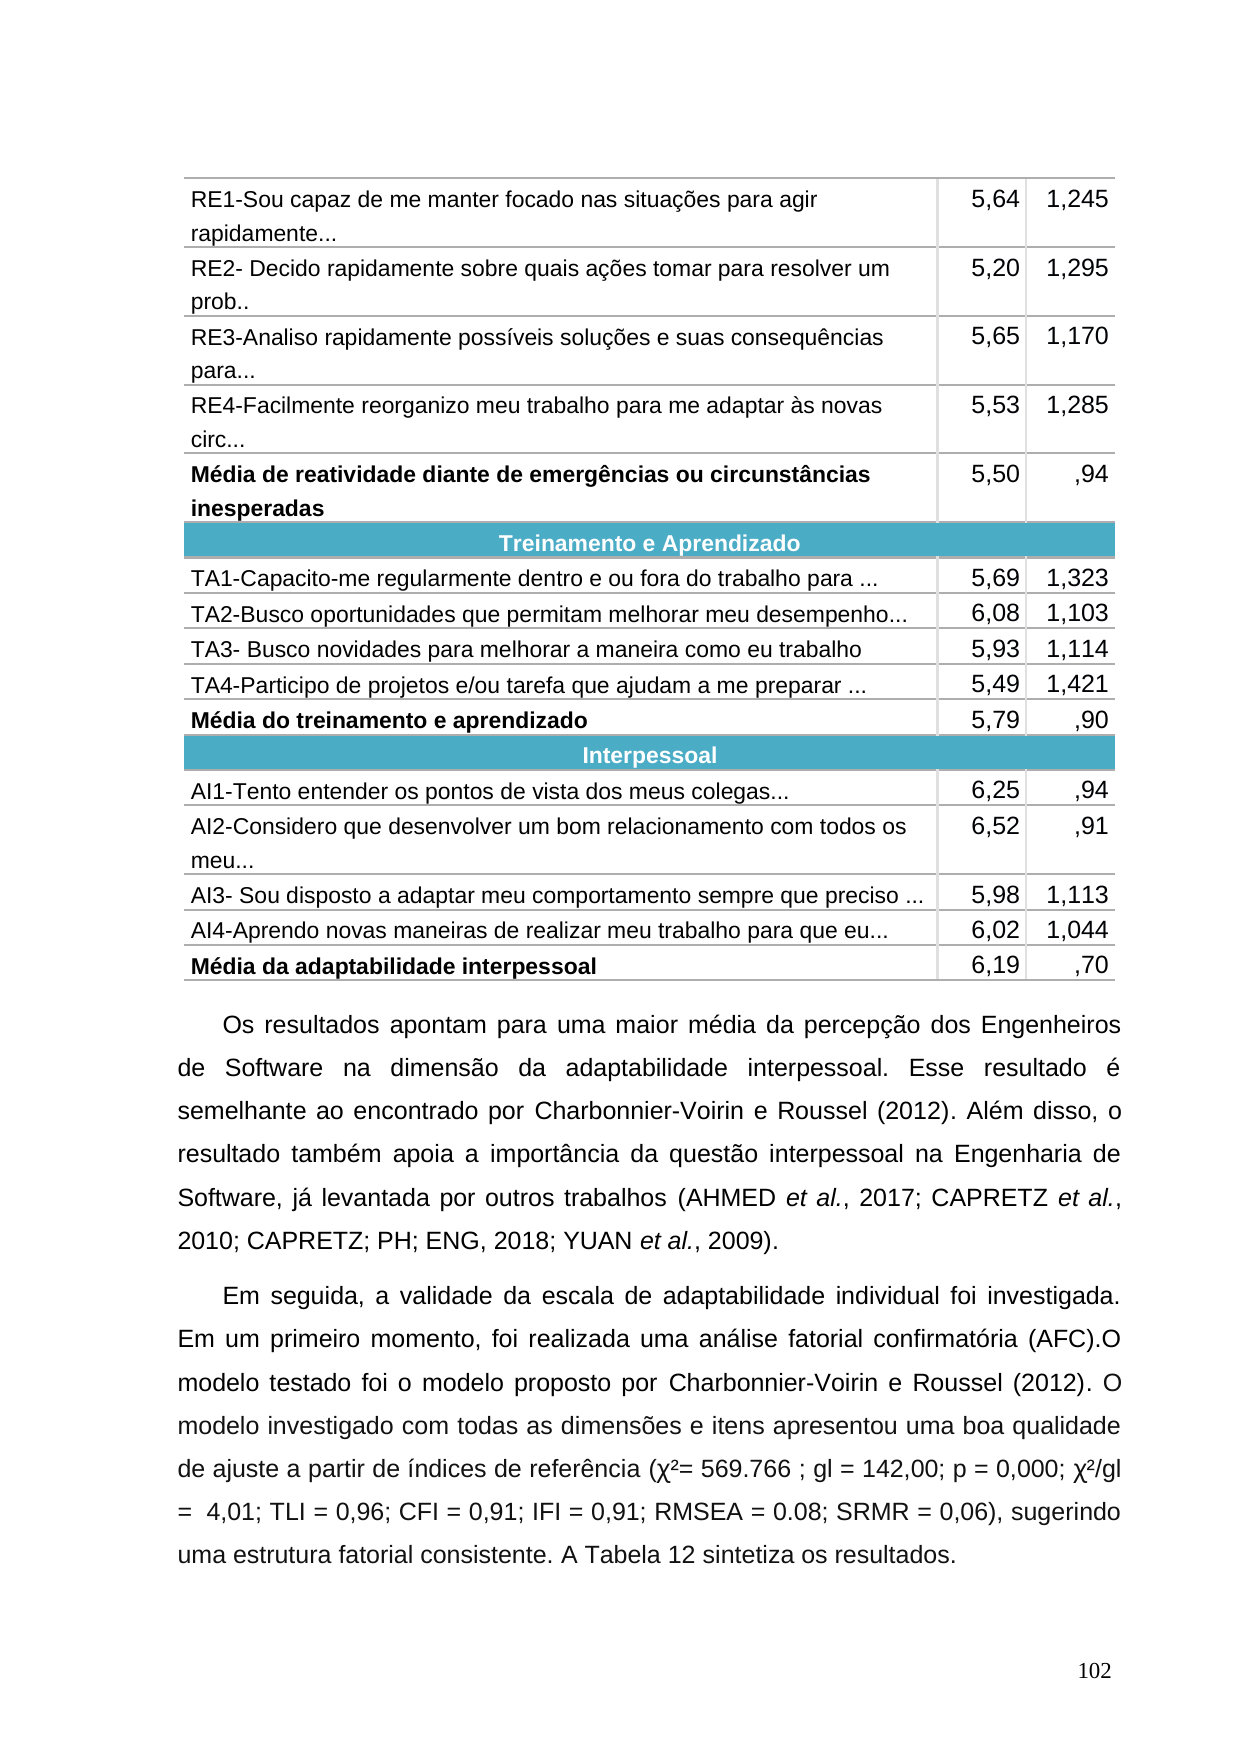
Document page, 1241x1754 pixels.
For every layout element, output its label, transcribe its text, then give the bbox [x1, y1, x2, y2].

table_cell 5,49 [939, 665, 1025, 698]
table_cell 5,98 [939, 875, 1025, 908]
table_cell 5,65 [939, 317, 1025, 383]
table_cell 1,295 [1027, 248, 1115, 315]
table_cell Média de reatividade diante de emergências ou circunstâncias inesperadas [184, 454, 936, 521]
table_cell 5,79 [939, 700, 1025, 733]
table_cell 6,02 [939, 911, 1025, 944]
table_cell 5,69 [939, 559, 1025, 592]
table_cell Treinamento e Aprendizado [184, 523, 1115, 556]
table_cell ,94 [1027, 454, 1115, 521]
text Os resultados apontam para uma maior média da percepção dos Engenheiros de Software na dimensão da adaptabilidade interpessoal. Esse resultado é semelhante ao encontrado por Charbonnier-Voirin e Roussel (2012). Além disso, o resultado também apoia a importância da questão interpessoal na Engenharia de Software, já levantada por outros trabalhos (AHMED et al., 2017; CAPRETZ et al., 2010; CAPRETZ; PH; ENG, 2018; YUAN et al., 2009). [177, 1010, 1122, 1254]
table_cell AI2-Considero que desenvolver um bom relacionamento com todos os meu... [184, 806, 936, 873]
table_cell RE4-Facilmente reorganizo meu trabalho para me adaptar às novas circ... [184, 386, 936, 452]
text Em seguida, a validade da escala de adaptabilidade individual foi investigada. Em um primeiro momento, foi realizada uma análise fatorial confirmatória (AFC).O modelo testado foi o modelo proposto por Charbonnier-Voirin e Roussel (2012). O modelo investigado com todas as dimensões e itens apresentou uma boa qualidade de ajuste a partir de índices de referência (ꭓ²= 569.766 ; gl = 142,00; p = 0,000; ꭓ²/gl = 4,01; TLI = 0,96; CFI = 0,91; IFI = 0,91; RMSEA = 0.08; SRMR = 0,06), sugerindo uma estrutura fatorial consistente. A Tabela 12 sintetiza os resultados. [177, 1439, 1122, 1497]
table_cell TA4-Participo de projetos e/ou tarefa que ajudam a me preparar ... [184, 665, 936, 698]
table_cell 5,64 [939, 179, 1025, 246]
table_cell Média do treinamento e aprendizado [184, 700, 936, 733]
table_cell 1,103 [1027, 594, 1115, 627]
table_cell 1,113 [1027, 875, 1115, 908]
table_cell 6,08 [939, 594, 1025, 627]
table_cell AI3- Sou disposto a adaptar meu comportamento sempre que preciso ... [184, 875, 936, 908]
table_cell TA2-Busco oportunidades que permitam melhorar meu desempenho... [184, 594, 936, 627]
table_cell 6,19 [939, 946, 1025, 979]
table_cell 6,25 [939, 771, 1025, 804]
text Em seguida, a validade da escala de adaptabilidade individual foi investigada. Em um primeiro momento, foi realizada uma análise fatorial confirmatória (AFC).O modelo testado foi o modelo proposto por Charbonnier-Voirin e Roussel (2012). O modelo investigado com todas as dimensões e itens apresentou uma boa qualidade de ajuste a partir de índices de referência (ꭓ²= 569.766 ; gl = 142,00; p = 0,000; ꭓ²/gl = 4,01; TLI = 0,96; CFI = 0,91; IFI = 0,91; RMSEA = 0.08; SRMR = 0,06), sugerindo uma estrutura fatorial consistente. A Tabela 12 sintetiza os resultados. [177, 1281, 1122, 1411]
table_cell ,91 [1027, 806, 1115, 873]
table_cell TA1-Capacito-me regularmente dentro e ou fora do trabalho para ... [184, 559, 936, 592]
table_cell AI4-Aprendo novas maneiras de realizar meu trabalho para que eu... [184, 911, 936, 944]
table_cell 1,170 [1027, 317, 1115, 383]
table_cell 5,53 [939, 386, 1025, 452]
table_cell ,70 [1027, 946, 1115, 979]
table_cell 1,285 [1027, 386, 1115, 452]
table_cell 5,20 [939, 248, 1025, 315]
table_cell AI1-Tento entender os pontos de vista dos meus colegas... [184, 771, 936, 804]
table_cell 1,044 [1027, 911, 1115, 944]
table_cell TA3- Busco novidades para melhorar a maneira como eu trabalho [184, 629, 936, 663]
table_cell RE1-Sou capaz de me manter focado nas situações para agir rapidamente... [184, 179, 936, 246]
table_cell 1,245 [1027, 179, 1115, 246]
table_cell Interpessoal [184, 736, 1115, 769]
table_cell ,90 [1027, 700, 1115, 733]
table_cell 5,93 [939, 629, 1025, 663]
table_cell 5,50 [939, 454, 1025, 521]
table_cell RE3-Analiso rapidamente possíveis soluções e suas consequências para... [184, 317, 936, 383]
table_cell 6,52 [939, 806, 1025, 873]
table_cell RE2- Decido rapidamente sobre quais ações tomar para resolver um prob.. [184, 248, 936, 315]
table_cell Média da adaptabilidade interpessoal [184, 946, 936, 979]
table_cell 1,421 [1027, 665, 1115, 698]
text Em seguida, a validade da escala de adaptabilidade individual foi investigada. Em um primeiro momento, foi realizada uma análise fatorial confirmatória (AFC).O modelo testado foi o modelo proposto por Charbonnier-Voirin e Roussel (2012). O modelo investigado com todas as dimensões e itens apresentou uma boa qualidade de ajuste a partir de índices de referência (ꭓ²= 569.766 ; gl = 142,00; p = 0,000; ꭓ²/gl = 4,01; TLI = 0,96; CFI = 0,91; IFI = 0,91; RMSEA = 0.08; SRMR = 0,06), sugerindo uma estrutura fatorial consistente. A Tabela 12 sintetiza os resultados. [177, 1526, 1122, 1569]
table_cell ,94 [1027, 771, 1115, 804]
table_cell 1,114 [1027, 629, 1115, 663]
table_cell 1,323 [1027, 559, 1115, 592]
